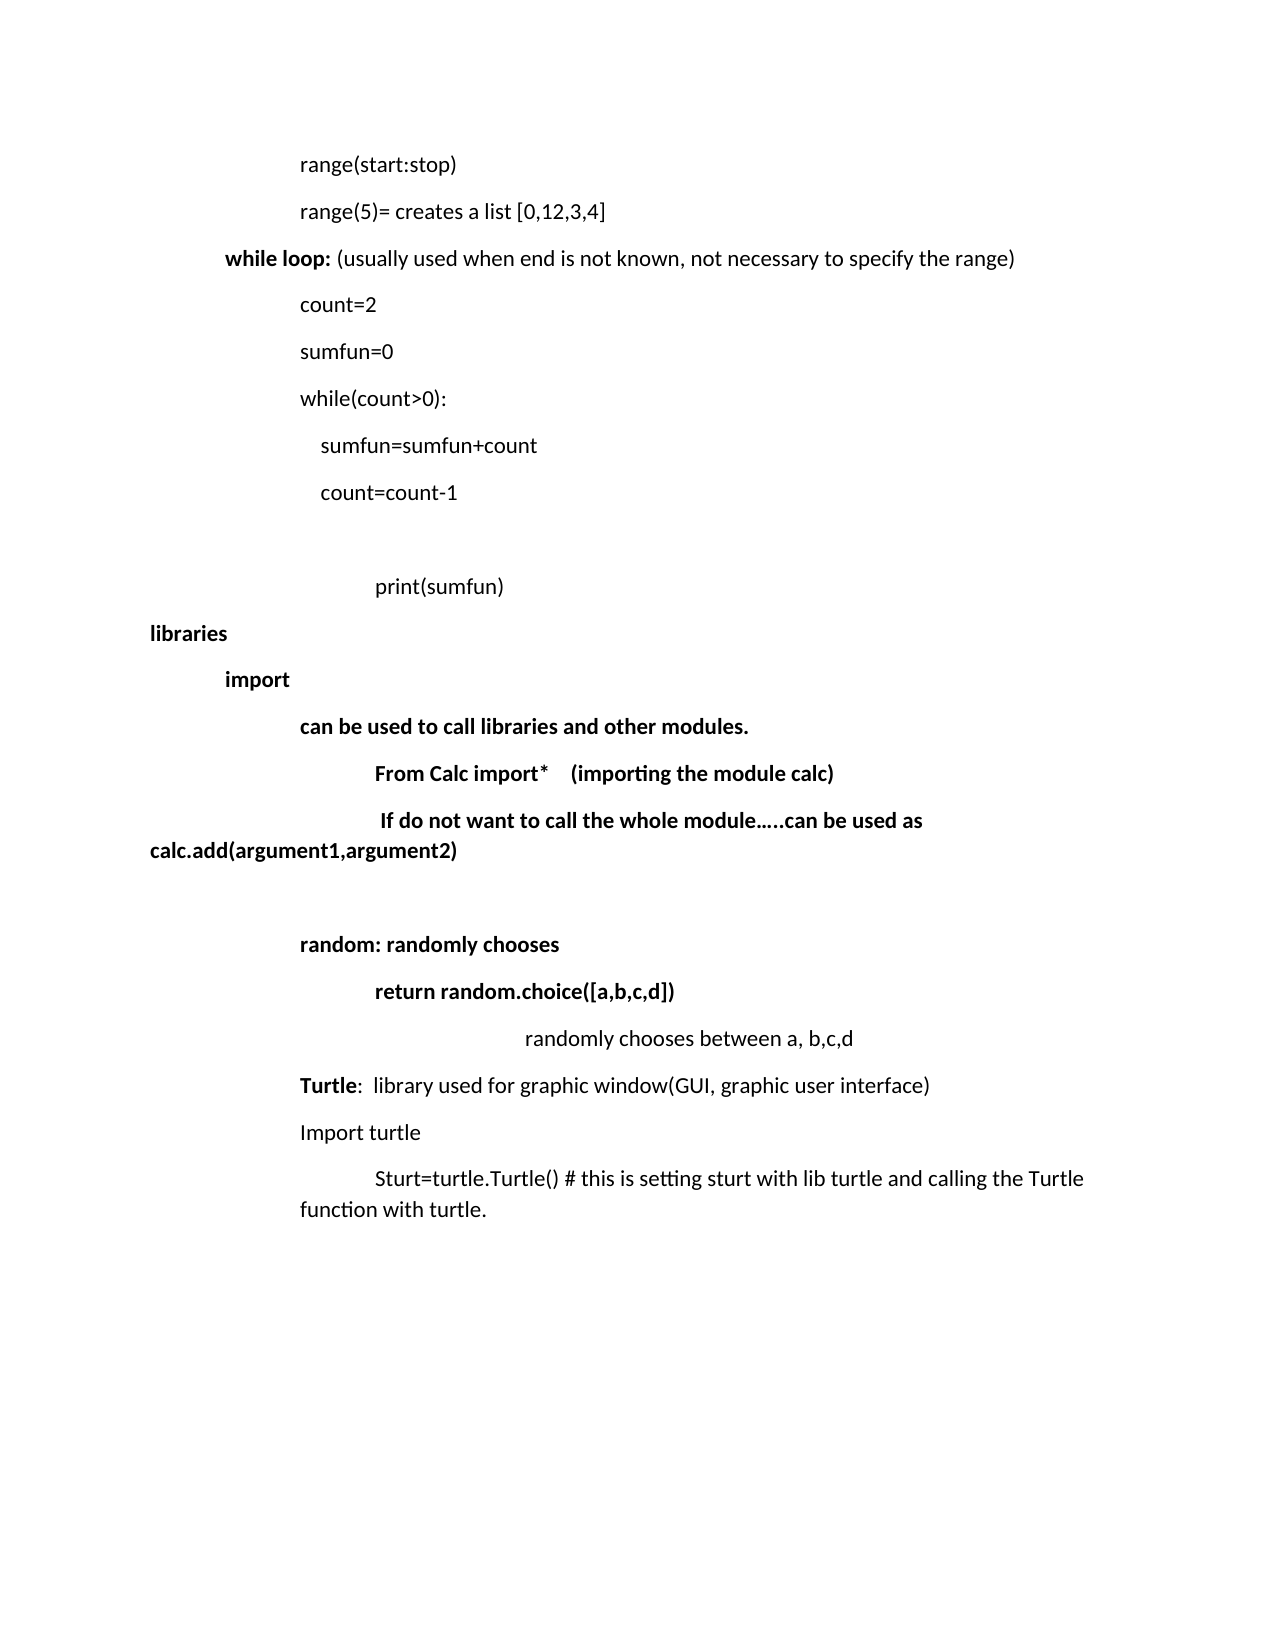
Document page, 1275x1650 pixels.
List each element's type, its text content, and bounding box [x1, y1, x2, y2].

text libraries [150, 619, 1125, 647]
text randomly chooses between a, b,c,d [225, 1024, 1125, 1052]
text sumfun=sumfun+count [300, 431, 1125, 459]
text sumfun=0 [300, 337, 1125, 366]
text import [150, 666, 1125, 694]
text If do not want to call the whole module…..can be used as calc.add(argument1,argument2) [150, 806, 1125, 864]
text random: randomly chooses [225, 930, 1125, 958]
text range(start:stop) [150, 150, 1125, 178]
text Import turtle [225, 1118, 1125, 1146]
text count=count-1 [300, 478, 1125, 506]
text From Calc import* (importing the module calc) [150, 759, 1125, 787]
text Sturt=turtle.Turtle() # this is setting sturt with lib turtle and calling the Turtle function with turtle. [300, 1164, 1125, 1223]
text can be used to call libraries and other modules. [150, 712, 1125, 741]
text print(sumfun) [300, 572, 1125, 600]
text while loop: (usually used when end is not known, not necessary to specify the range) [150, 244, 1125, 272]
text return random.choice([a,b,c,d]) [225, 977, 1125, 1005]
text while(count>0): [300, 384, 1125, 412]
text Turtle: library used for graphic window(GUI, graphic user interface) [225, 1071, 1125, 1099]
text count=2 [150, 291, 1125, 319]
text range(5)= creates a list [0,12,3,4] [150, 197, 1125, 225]
